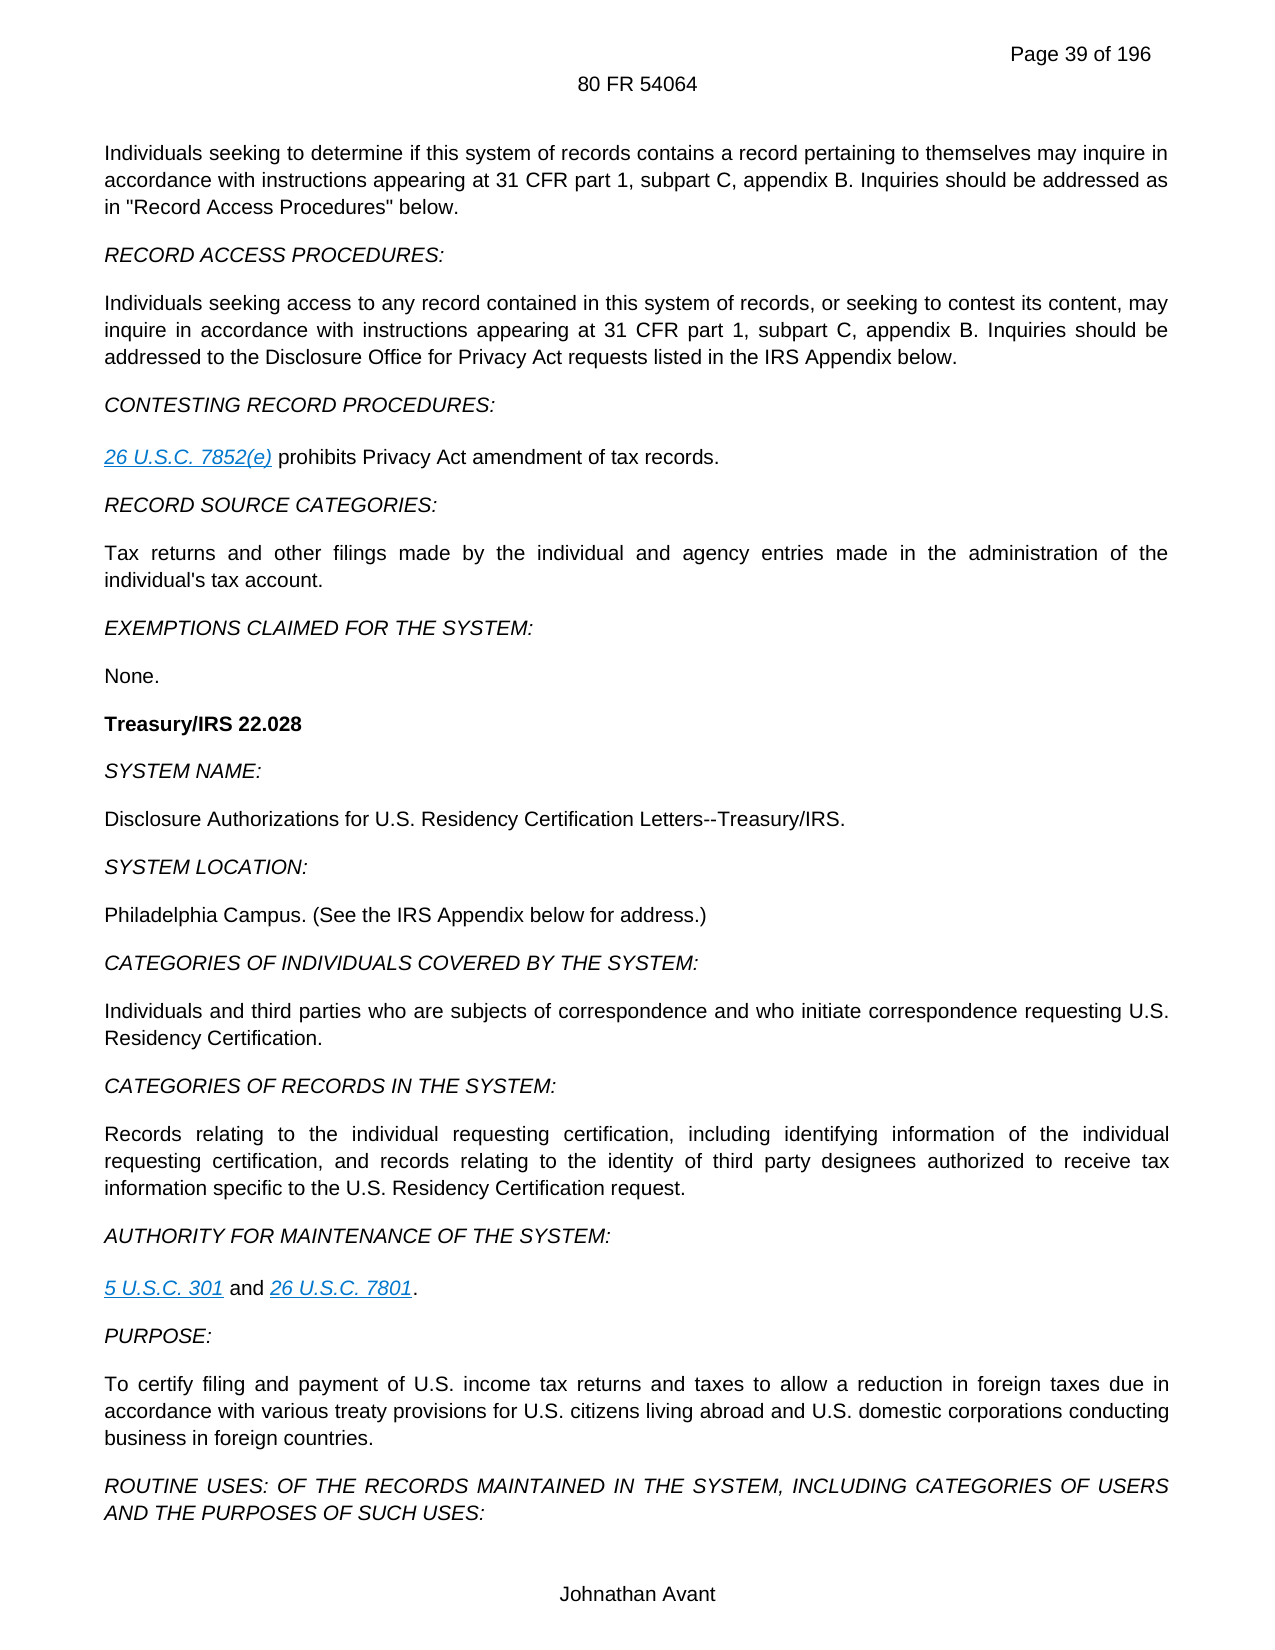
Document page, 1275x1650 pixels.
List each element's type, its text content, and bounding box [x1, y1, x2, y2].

text RECORD SOURCE CATEGORIES: [104, 489, 1171, 517]
text PURPOSE: [104, 1321, 1171, 1348]
text EXEMPTIONS CLAIMED FOR THE SYSTEM: [104, 612, 1171, 639]
text Individuals and third parties who are subjects of correspondence and who initiate correspondence requesting U.S. Residency Certification. [104, 996, 1171, 1050]
text 26 U.S.C. 7852(e) prohibits Privacy Act amendment of tax records. [104, 442, 1171, 469]
text RECORD ACCESS PROCEDURES: [104, 239, 1171, 267]
text SYSTEM NAME: [104, 756, 1171, 783]
text Records relating to the individual requesting certification, including identifying information of the individual requesting certification, and records relating to the identity of third party designees authorized to receive tax information specific to the U.S. Residency Certification request. [104, 1119, 1171, 1200]
text CATEGORIES OF RECORDS IN THE SYSTEM: [104, 1071, 1171, 1098]
text Philadelphia Campus. (See the IRS Appendix below for address.) [104, 900, 1171, 927]
text AUTHORITY FOR MAINTENANCE OF THE SYSTEM: [104, 1221, 1171, 1248]
text Tax returns and other filings made by the individual and agency entries made in the administration of the individual's tax account. [104, 537, 1171, 592]
text Treasury/IRS 22.028 [104, 708, 1171, 735]
text ROUTINE USES: OF THE RECORDS MAINTAINED IN THE SYSTEM, INCLUDING CATEGORIES OF USERS AND THE PURPOSES OF SUCH USES: [104, 1471, 1171, 1525]
text 5 U.S.C. 301 and 26 U.S.C. 7801. [104, 1273, 1171, 1300]
text SYSTEM LOCATION: [104, 852, 1171, 879]
text CATEGORIES OF INDIVIDUALS COVERED BY THE SYSTEM: [104, 948, 1171, 975]
text CONTESTING RECORD PROCEDURES: [104, 389, 1171, 417]
text To certify filing and payment of U.S. income tax returns and taxes to allow a reduction in foreign taxes due in accordance with various treaty provisions for U.S. citizens living abroad and U.S. domestic corporations conducting business in foreign countries. [104, 1369, 1171, 1450]
text None. [104, 660, 1171, 687]
text Disclosure Authorizations for U.S. Residency Certification Letters--Treasury/IRS. [104, 804, 1171, 831]
text Individuals seeking access to any record contained in this system of records, or seeking to contest its content, may inquire in accordance with instructions appearing at 31 CFR part 1, subpart C, appendix B. Inquiries should be addressed to the Disclosure Office for Privacy Act requests listed in the IRS Appendix below. [104, 287, 1171, 369]
text Individuals seeking to determine if this system of records contains a record pertaining to themselves may inquire in accordance with instructions appearing at 31 CFR part 1, subpart C, appendix B. Inquiries should be addressed as in "Record Access Procedures" below. [104, 137, 1171, 219]
